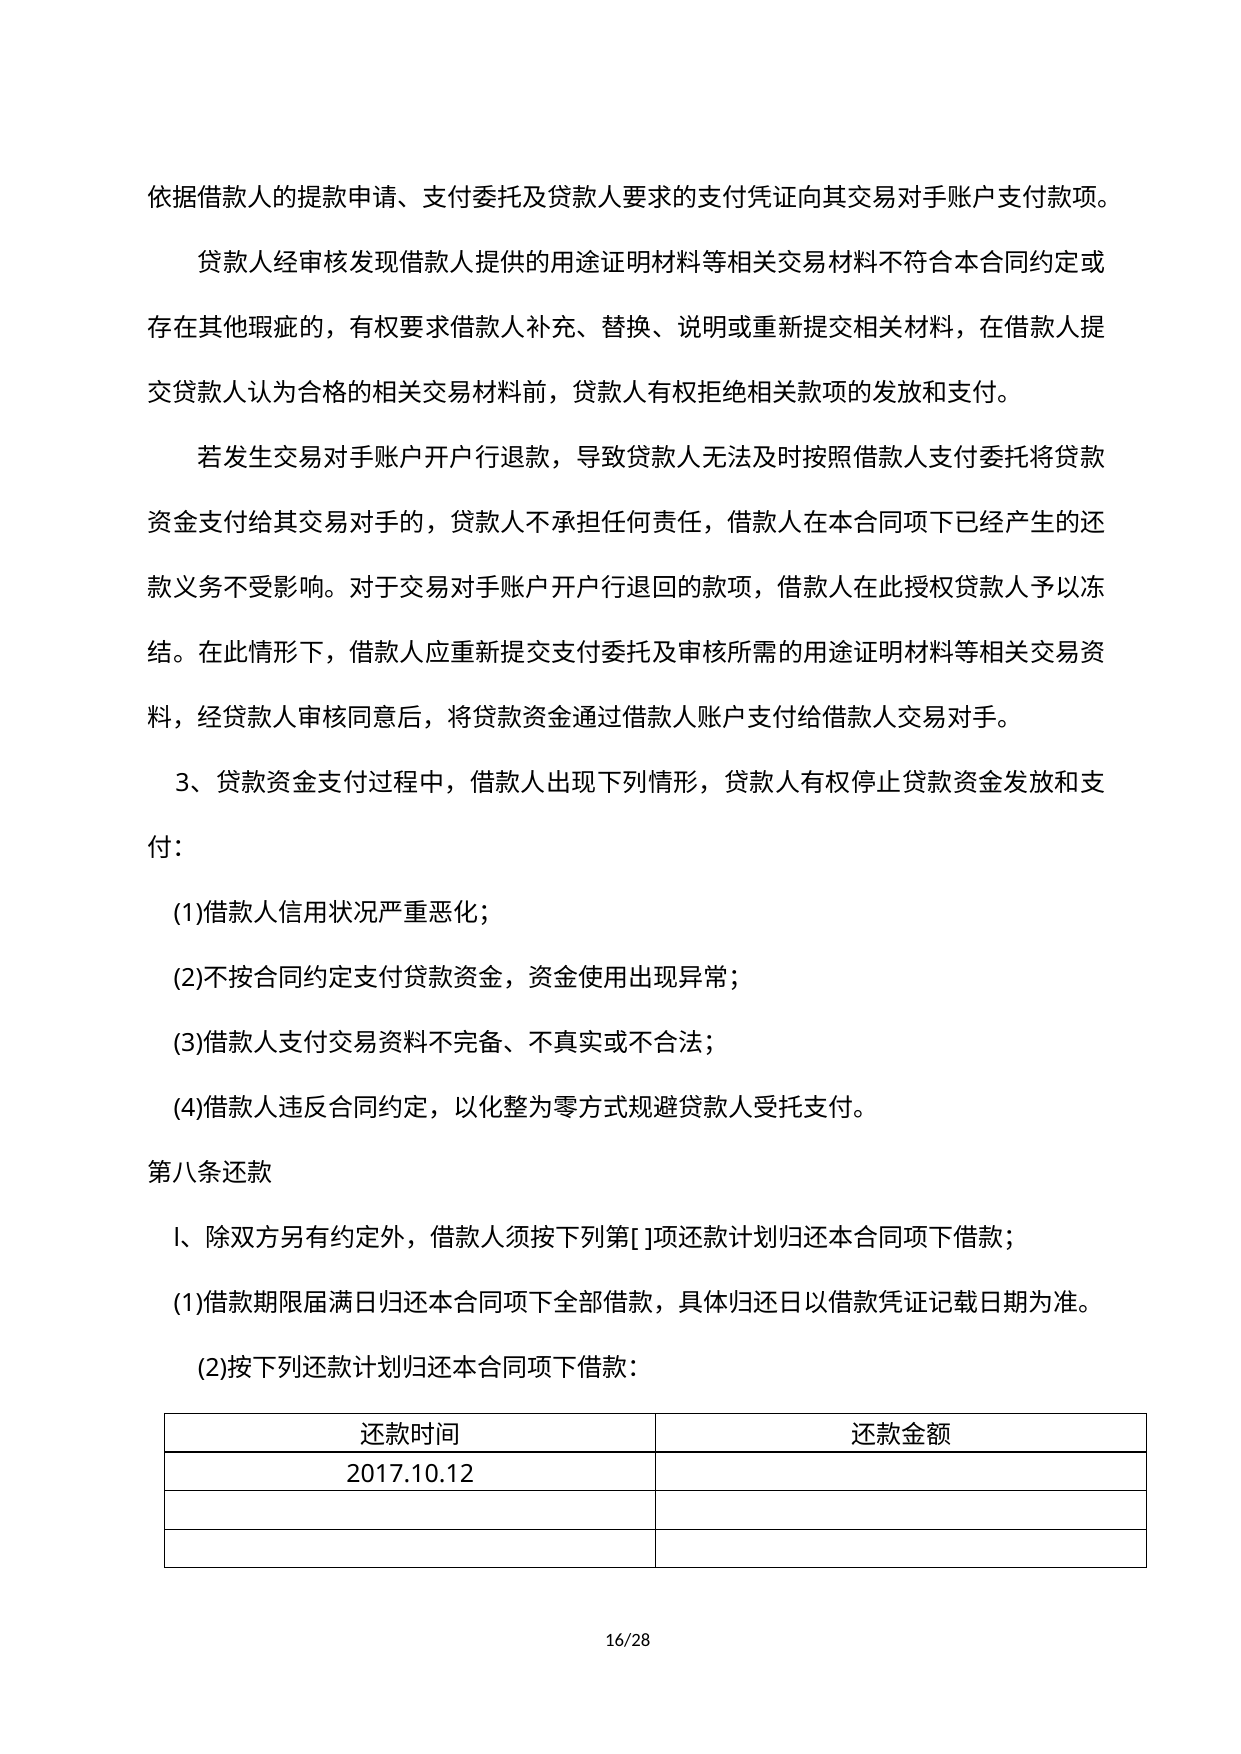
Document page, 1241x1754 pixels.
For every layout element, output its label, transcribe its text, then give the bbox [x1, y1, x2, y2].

text (1)借款期限届满日归还本合同项下全部借款，具体归还日以借款凭证记载日期为准。 [148, 1268, 1107, 1333]
text 依据借款人的提款申请、支付委托及贷款人要求的支付凭证向其交易对手账户支付款项。 [148, 163, 1107, 228]
table_header 还款时间 [165, 1414, 655, 1451]
table_cell [656, 1491, 1146, 1528]
text 第八条还款 [148, 1138, 1107, 1203]
text (4)借款人违反合同约定，以化整为零方式规避贷款人受托支付。 [148, 1073, 1107, 1138]
text 3、贷款资金支付过程中，借款人出现下列情形，贷款人有权停止贷款资金发放和支付： [148, 748, 1107, 878]
table_cell [656, 1453, 1146, 1490]
table_cell [656, 1530, 1146, 1567]
text l、除双方另有约定外，借款人须按下列第[ ]项还款计划归还本合同项下借款； [148, 1203, 1107, 1268]
text (1)借款人信用状况严重恶化； [148, 878, 1107, 943]
text (2)按下列还款计划归还本合同项下借款： [148, 1333, 1107, 1398]
table_header 还款金额 [656, 1414, 1146, 1451]
text (2)不按合同约定支付贷款资金，资金使用出现异常； [148, 943, 1107, 1008]
table_cell [165, 1530, 655, 1567]
text (3)借款人支付交易资料不完备、不真实或不合法； [148, 1008, 1107, 1073]
text 若发生交易对手账户开户行退款，导致贷款人无法及时按照借款人支付委托将贷款资金支付给其交易对手的，贷款人不承担任何责任，借款人在本合同项下已经产生的还款义务不受影响。对于交易对手账户开户行退回的款项，借款人在此授权贷款人予以冻结。在此情形下，借款人应重新提交支付委托及审核所需的用途证明材料等相关交易资料，经贷款人审核同意后，将贷款资金通过借款人账户支付给借款人交易对手。 [148, 423, 1107, 748]
table_cell [165, 1491, 655, 1528]
text 贷款人经审核发现借款人提供的用途证明材料等相关交易材料不符合本合同约定或存在其他瑕疵的，有权要求借款人补充、替换、说明或重新提交相关材料，在借款人提交贷款人认为合格的相关交易材料前，贷款人有权拒绝相关款项的发放和支付。 [148, 228, 1107, 423]
table_cell 2017.10.12 [165, 1453, 655, 1490]
